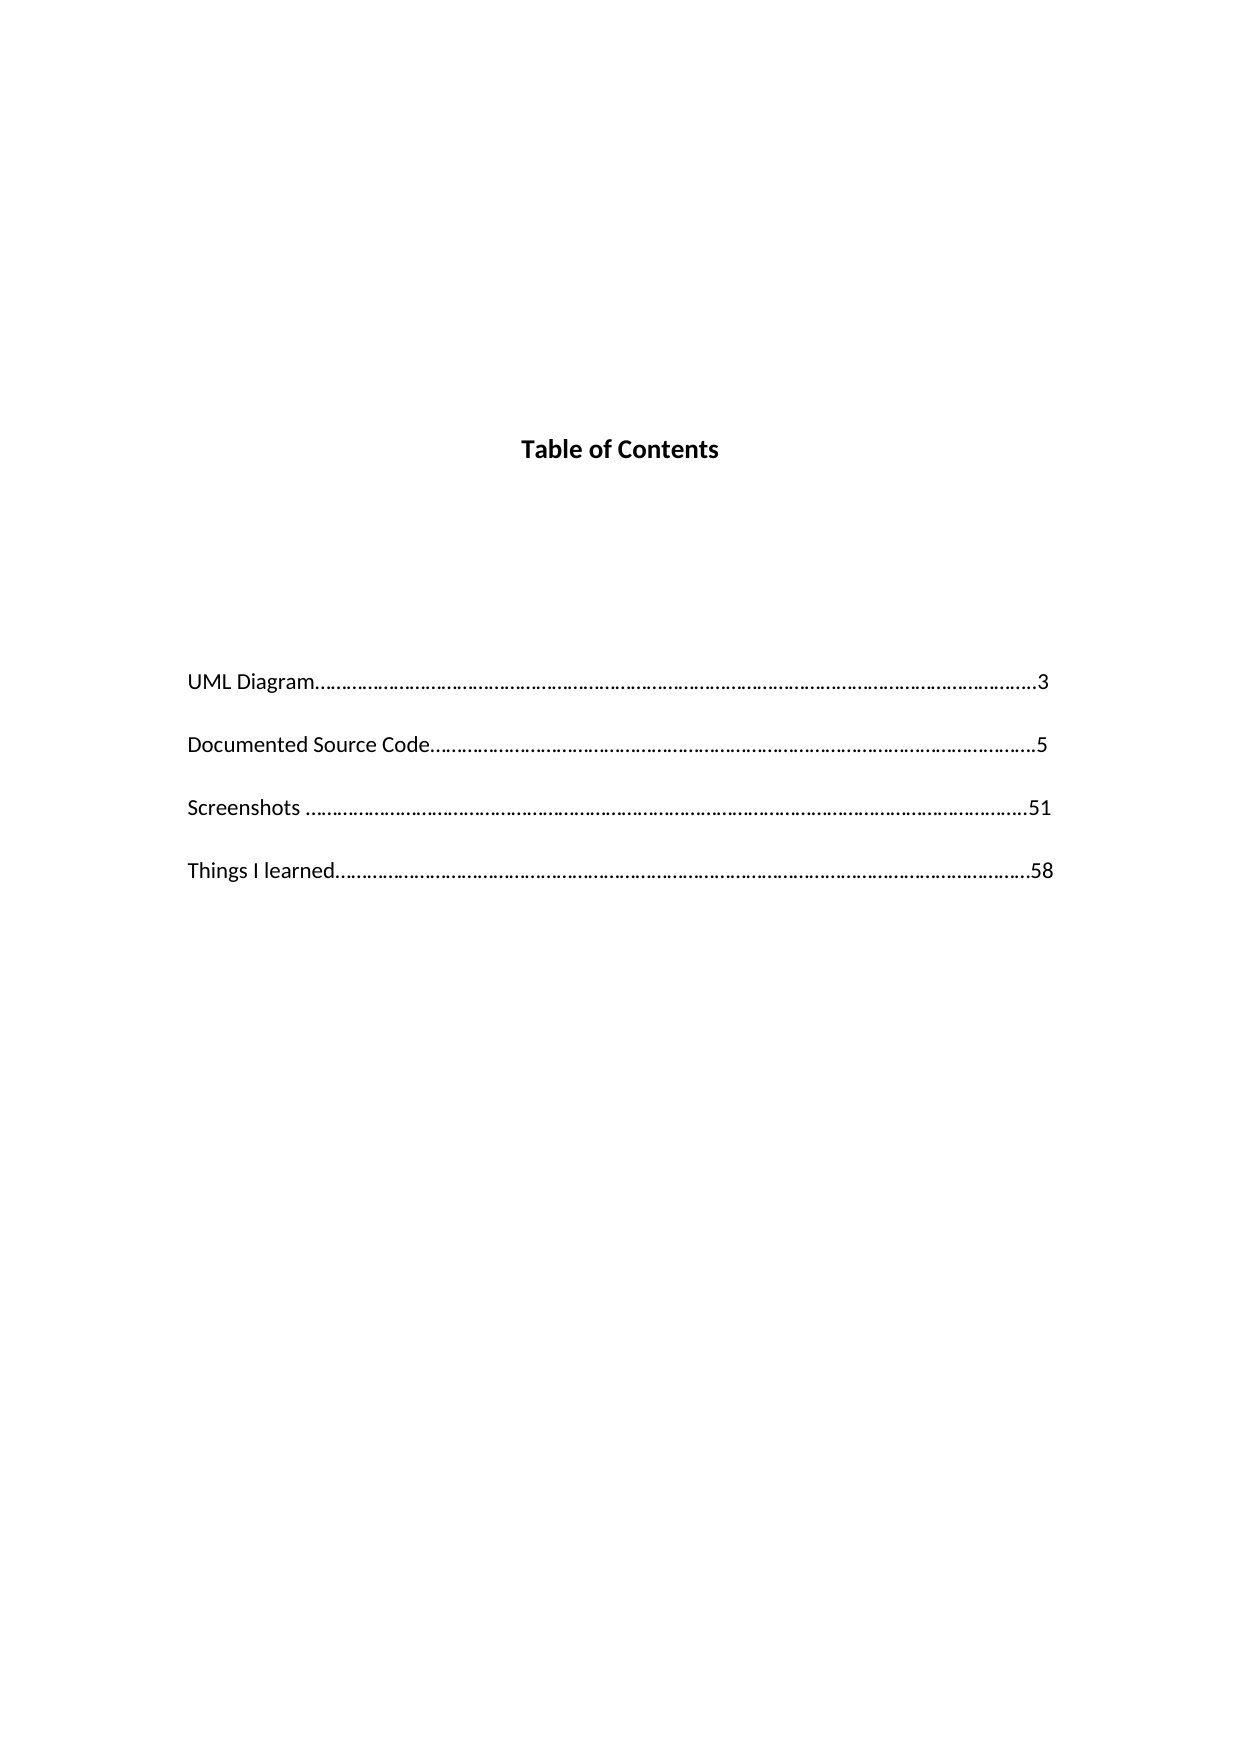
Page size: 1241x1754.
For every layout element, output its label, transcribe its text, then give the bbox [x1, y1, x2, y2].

text Documented Source Code…………………………………………………………………………………………………….5 [187, 728, 1053, 760]
text Things I learned……………………………………………………………………………………………………………………58 [187, 854, 1059, 886]
text Screenshots ………………………………………………………………………………………………………………………..51 [187, 791, 1053, 823]
text UML Diagram………………………………………………………………………………………………………………………..3 [187, 664, 1053, 697]
text Table of Contents [187, 416, 1053, 481]
